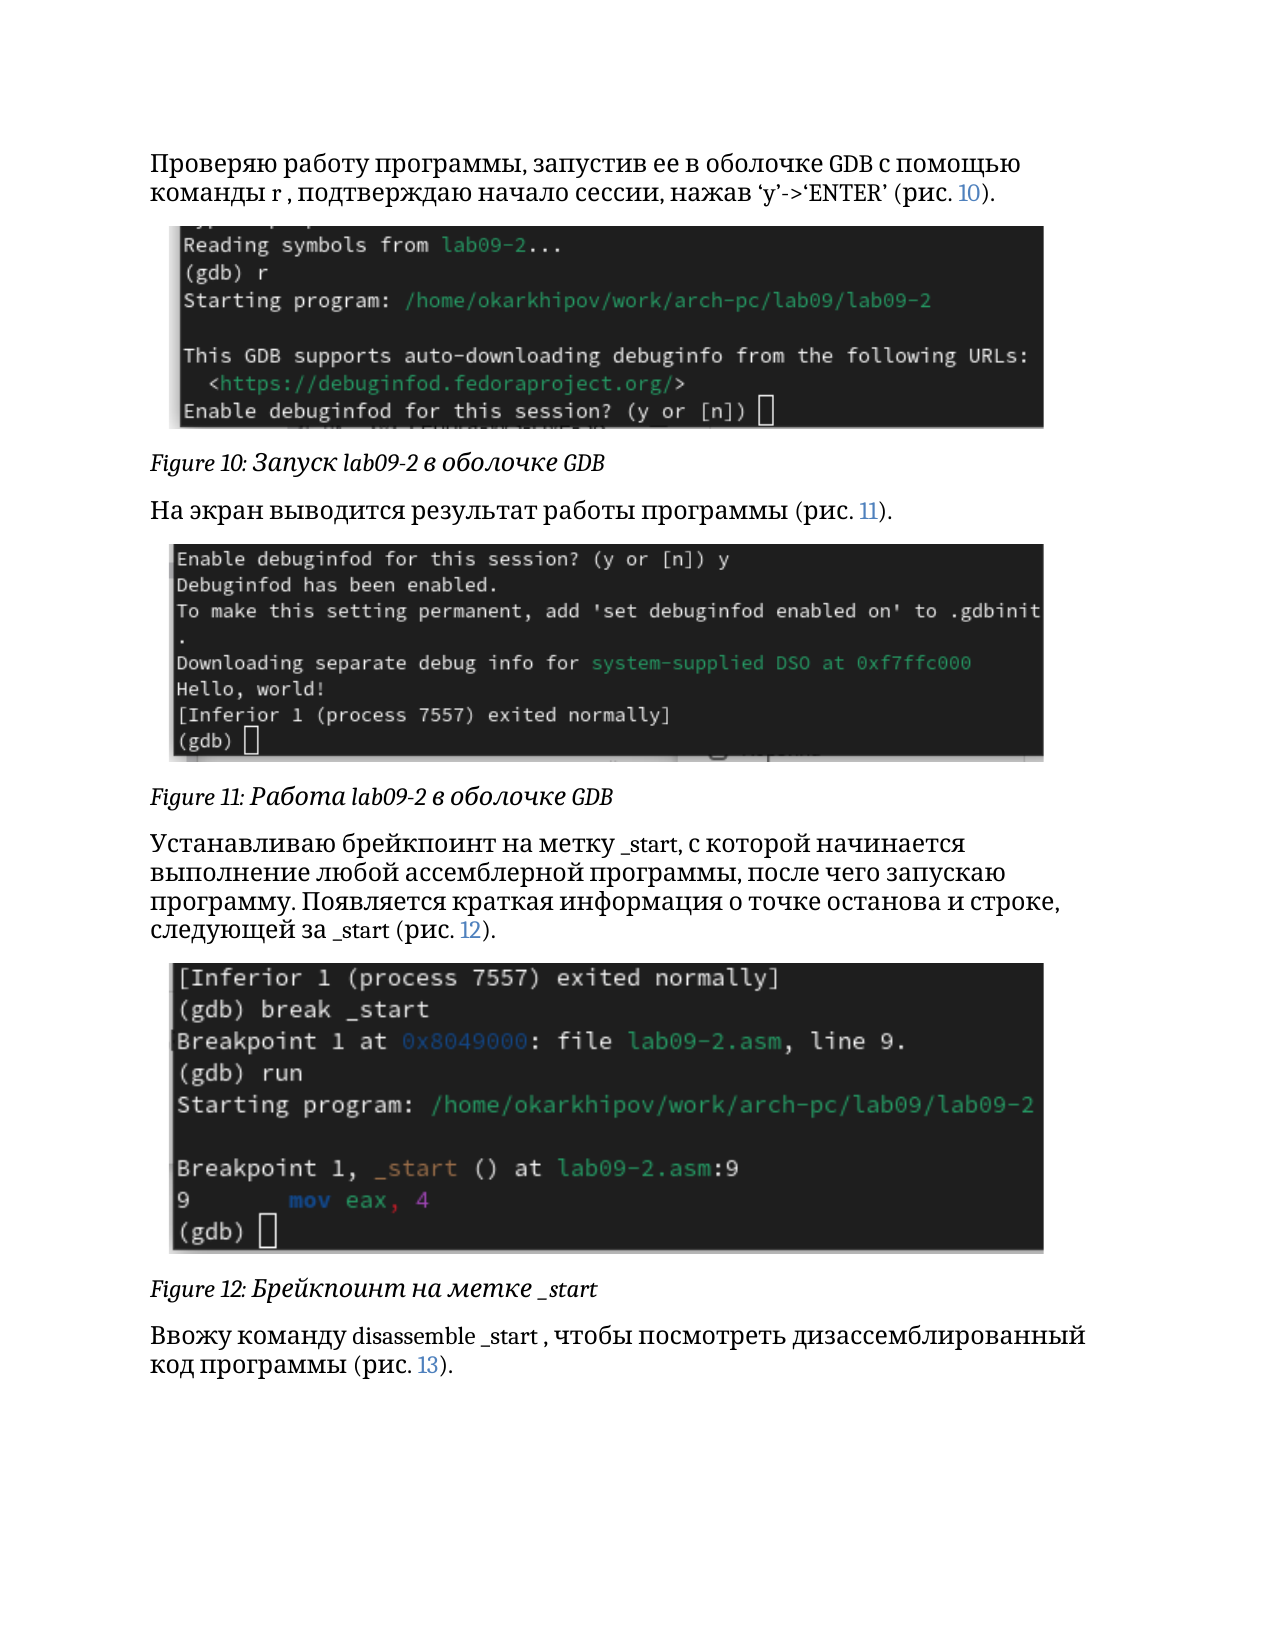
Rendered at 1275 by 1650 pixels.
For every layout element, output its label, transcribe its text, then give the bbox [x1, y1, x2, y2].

picture [168, 544, 1044, 762]
text На экран выводится результат работы программы (рис. 11). [150, 497, 1125, 526]
text Ввожу команду disassemble _start , чтобы посмотреть дизассемблированный код программы (рис. 13). [150, 1322, 1125, 1379]
picture [168, 963, 1044, 1254]
text Figure 10: Запуск lab09-2 в оболочке GDB [150, 449, 1125, 478]
text Figure 12: Брейкпоинт на метке _start [150, 1274, 1125, 1303]
text Проверяю работу программы, запустив ее в оболочке GDB с помощью команды r , подтверждаю начало сессии, нажав ‘y’->‘ENTER’ (рис. 10). [150, 150, 1125, 207]
text Figure 11: Работа lab09-2 в оболочке GDB [150, 782, 1125, 811]
text Устанавливаю брейкпоинт на метку _start, с которой начинается выполнение любой ассемблерной программы, после чего запускаю программу. Появляется краткая информация о точке останова и строке, следующей за _start (рис. 12). [150, 830, 1125, 945]
picture [168, 226, 1044, 429]
